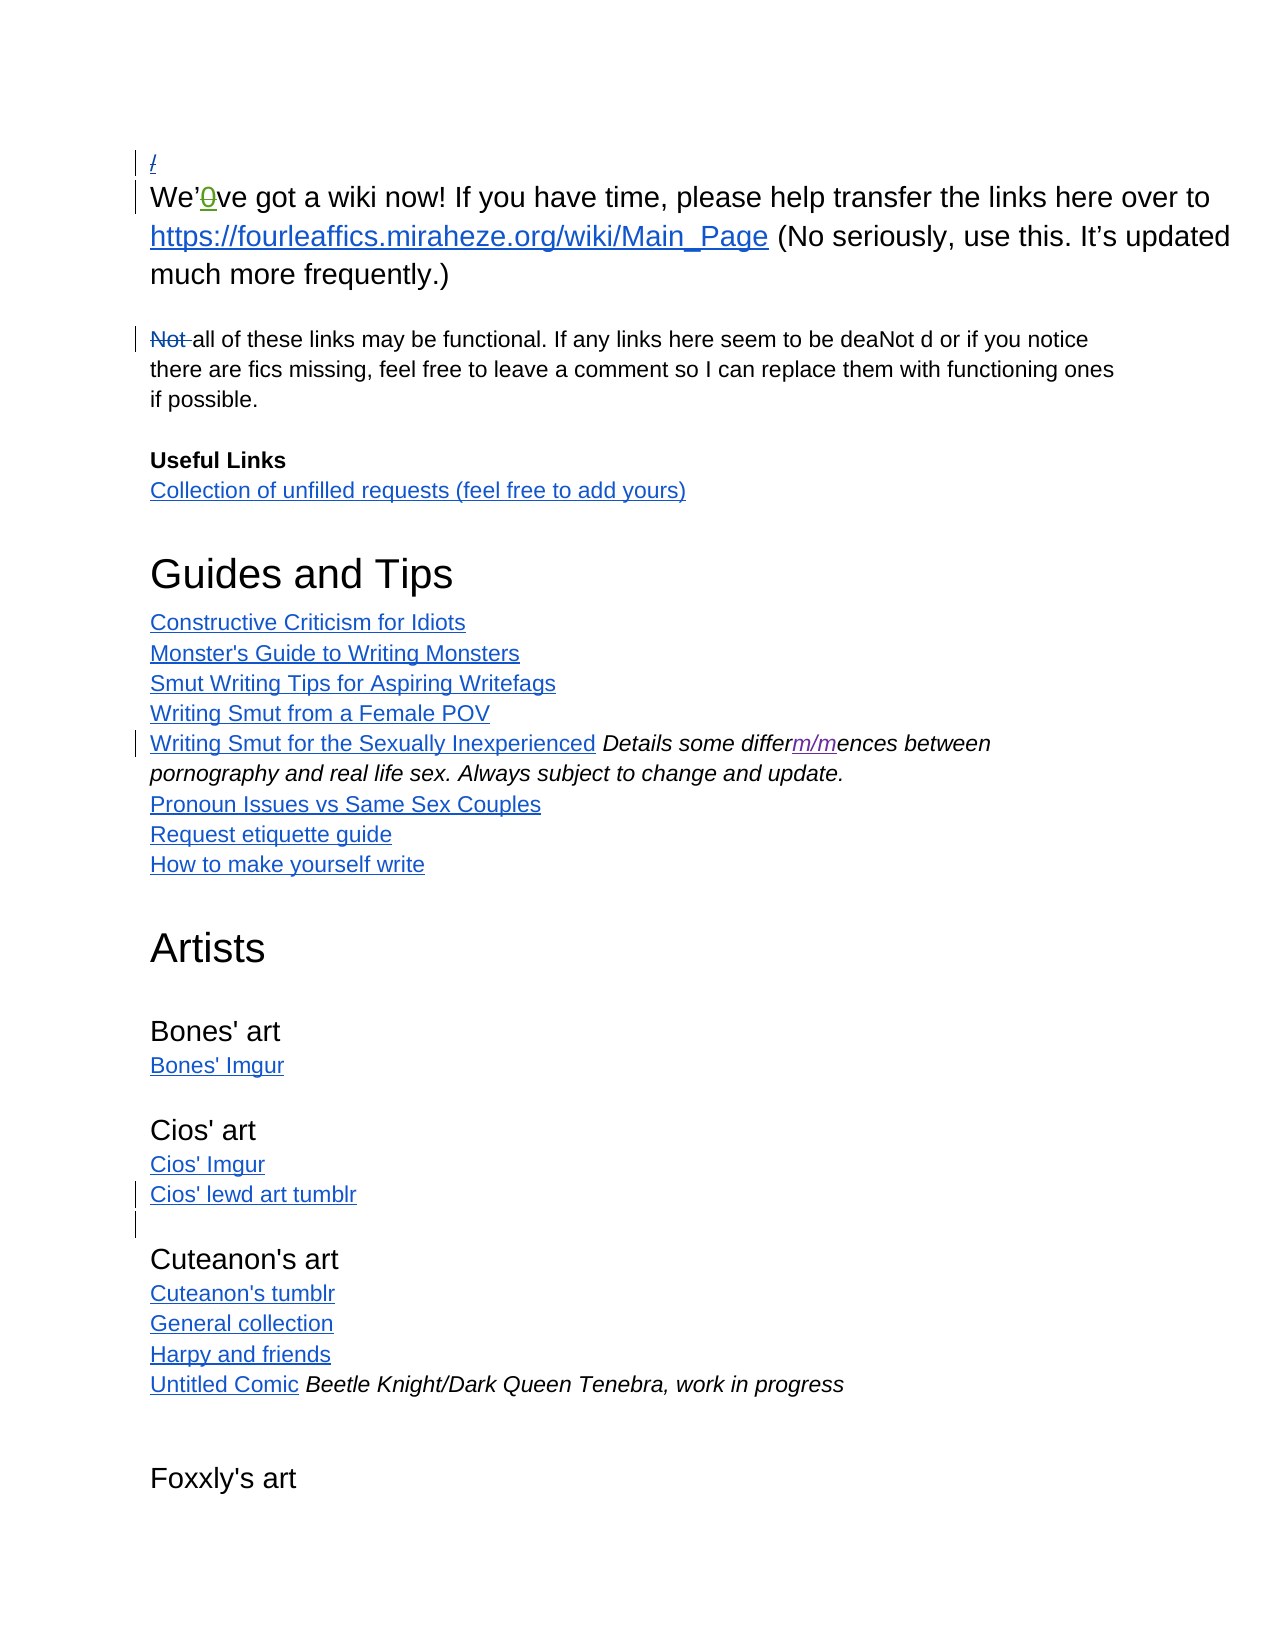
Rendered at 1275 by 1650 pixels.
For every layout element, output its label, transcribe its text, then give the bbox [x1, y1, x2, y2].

text Collection of unfilled requests (feel free to add yours) [150, 477, 1125, 503]
text Bones' Imgur [150, 1052, 1125, 1078]
text Cuteanon's tumblr [150, 1280, 1125, 1307]
text Constructive Criticism for Idiots [150, 609, 1125, 636]
text Cuteanon's art [150, 1242, 1125, 1275]
text Pronoun Issues vs Same Sex Couples [150, 791, 1125, 817]
text Bones' art [150, 1013, 1125, 1047]
subtitle Artists [150, 923, 1125, 971]
text How to make yourself write [150, 851, 1125, 877]
text Cios' Imgur [150, 1151, 1125, 1177]
text Writing Smut for the Sexually Inexperienced Details some differences between pornography and real life sex. Always subject to change and update. [150, 730, 1125, 787]
text all of these links may be functional. If any links here seem to be dead or if you notice there are fics missing, feel free to leave a comment so I can replace them with functioning ones if possible. [150, 326, 1125, 413]
text Smut Writing Tips for Aspiring Writefags [150, 670, 1125, 696]
text We’ve got a wiki now! If you have time, please help transfer the links here over to https://fourleaffics.miraheze.org/wiki/Main_Page (No seriously, use this. It’s updated much more frequently.) [150, 180, 1266, 291]
text Monster's Guide to Writing Monsters [150, 639, 1125, 666]
text Untitled Comic Beetle Knight/Dark Queen Tenebra, work in progress [150, 1371, 1125, 1397]
text Request etiquette guide [150, 821, 1125, 847]
text Harpy and friends [150, 1341, 1125, 1367]
text Cios' lewd art tumblr [150, 1181, 1125, 1208]
text Cios' art [150, 1112, 1125, 1146]
text Writing Smut from a Female POV [150, 700, 1125, 726]
text General collection [150, 1310, 1125, 1337]
subtitle Guides and Tips [150, 549, 1125, 597]
text Useful Links [150, 447, 1125, 473]
text Foxxly's art [150, 1461, 1125, 1495]
